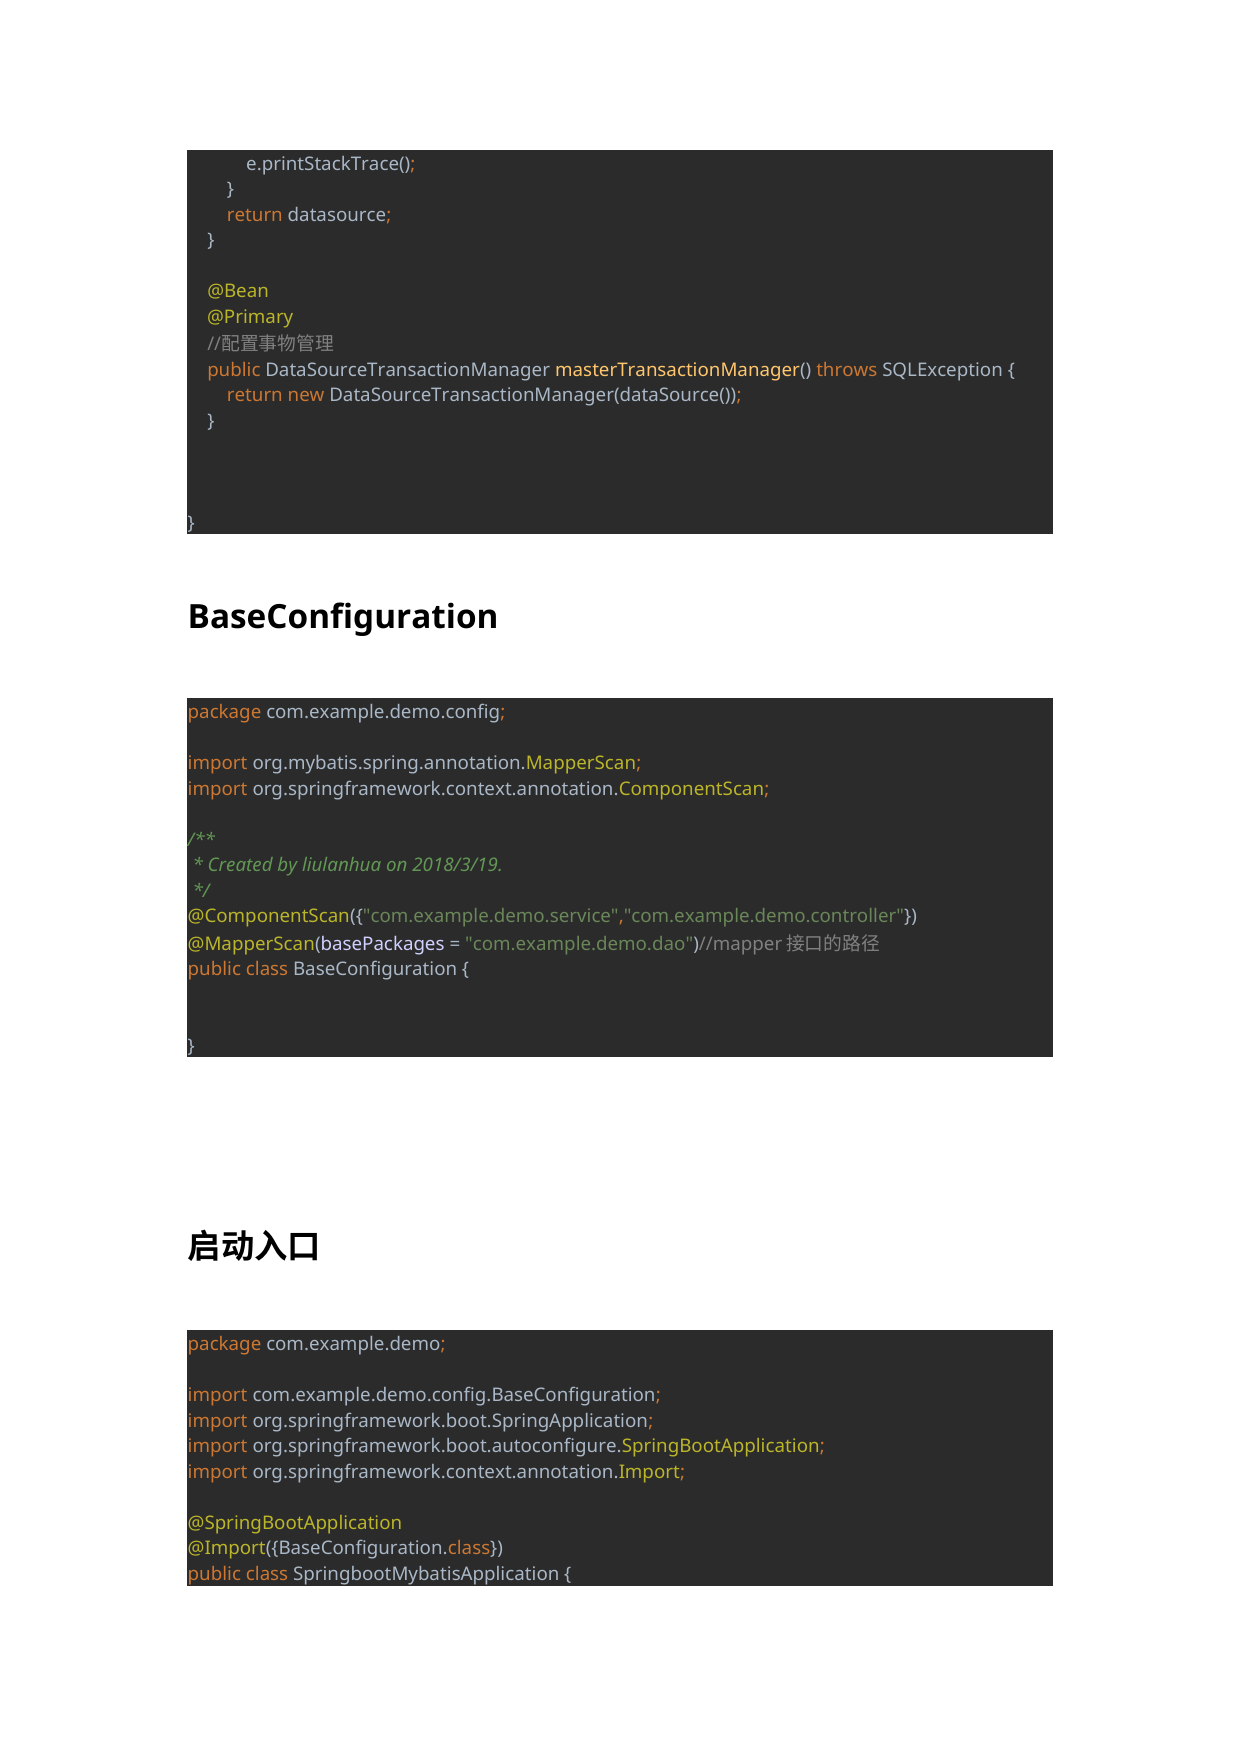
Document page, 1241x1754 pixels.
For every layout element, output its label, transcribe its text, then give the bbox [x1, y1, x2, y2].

subtitle 启动入口 [187, 1220, 1053, 1268]
subtitle BaseConfiguration [187, 593, 1053, 638]
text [187, 1330, 1053, 1586]
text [187, 150, 1053, 534]
text package com.example.demo.config; import org.mybatis.spring.annotation.MapperScan; import org.springframework.context.annotation.ComponentScan; /** * Created by liulanhua on 2018/3/19. */ @ComponentScan({"com.example.demo.service","com.example.demo.controller"}) @MapperScan(basePackages = "com.example.demo.dao")//mapper接口的路径 public class BaseConfiguration { } [187, 698, 1053, 1057]
